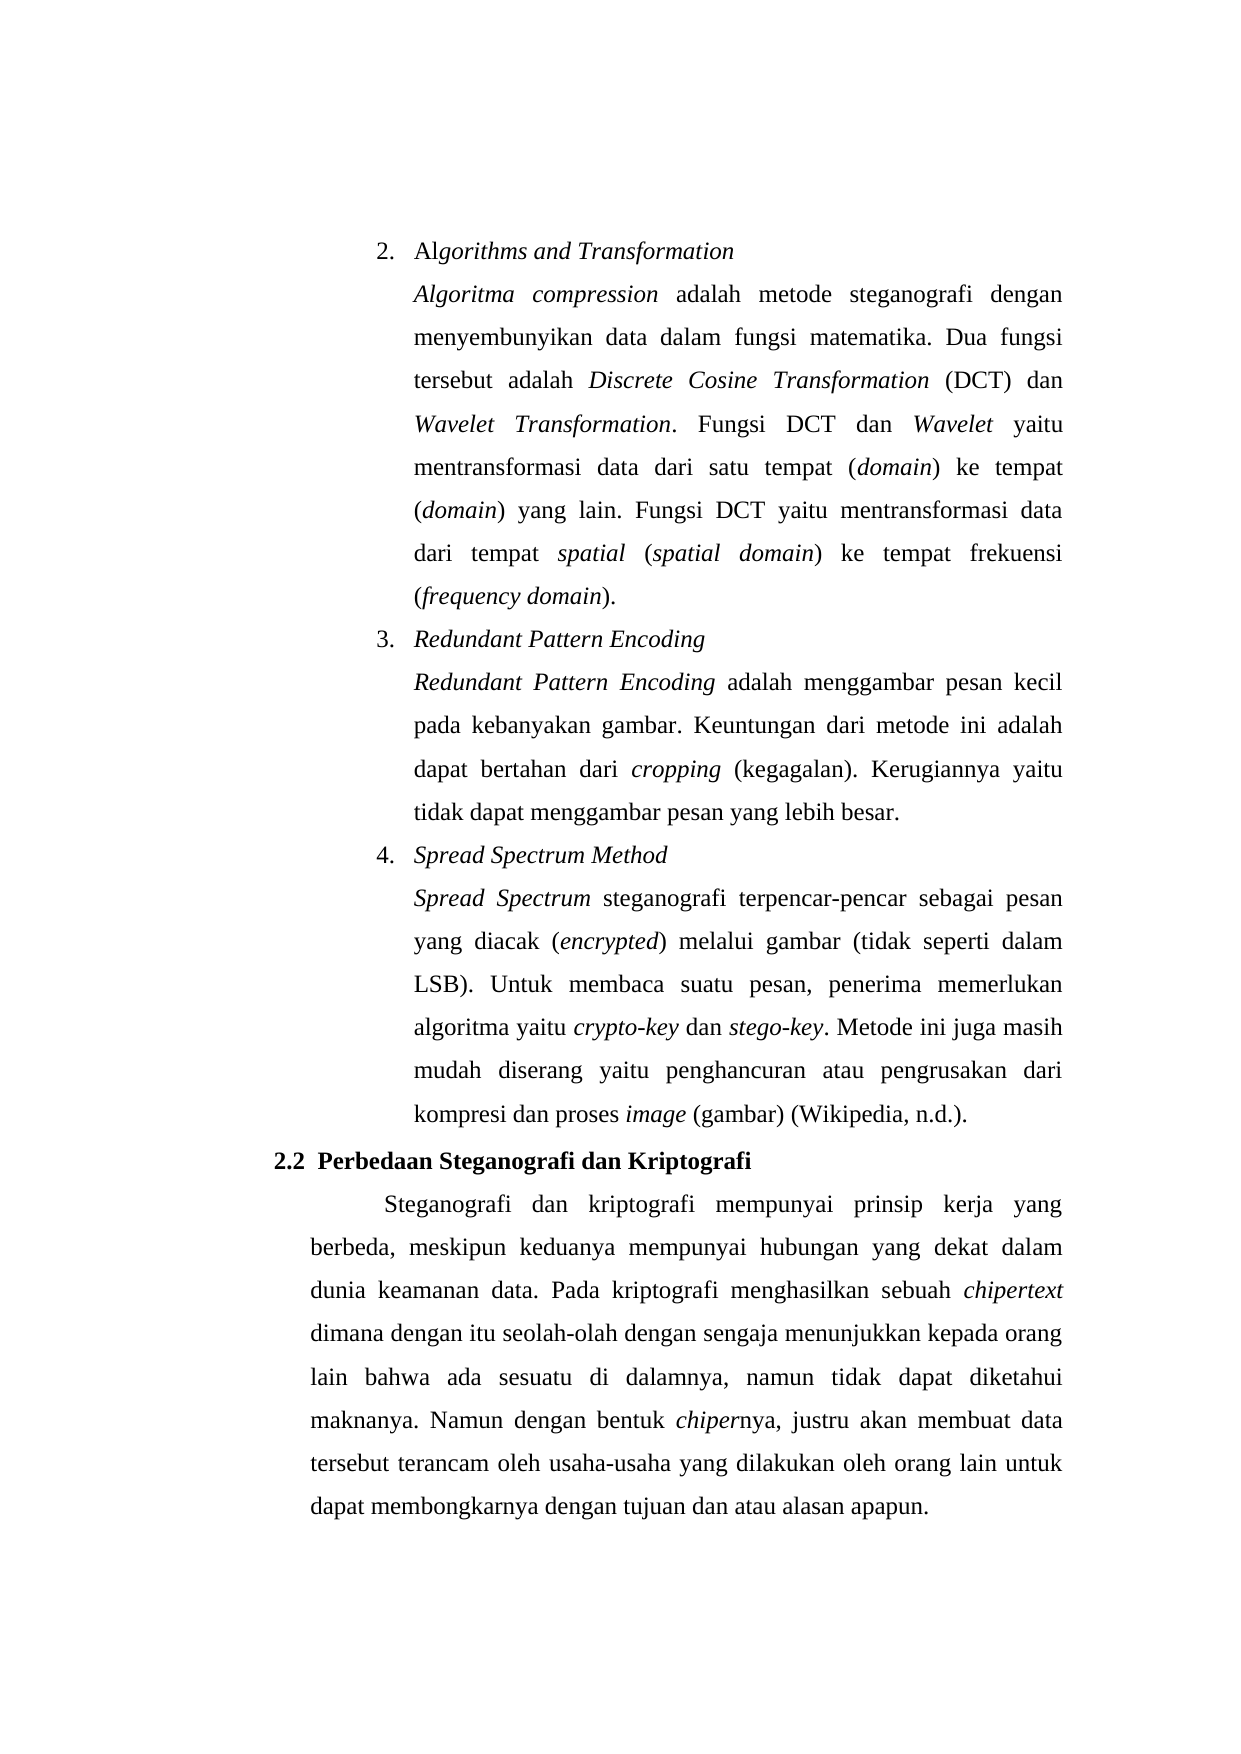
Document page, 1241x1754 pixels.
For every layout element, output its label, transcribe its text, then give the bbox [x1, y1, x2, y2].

list Algoritma compression adalah metode steganografi dengan menyembunyikan data dalam fungsi matematika. Dua fungsi tersebut adalah Discrete Cosine Transformation (DCT) dan Wavelet Transformation. Fungsi DCT dan Wavelet yaitu mentransformasi data dari satu tempat (domain) ke tempat (domain) yang lain. Fungsi DCT yaitu mentransformasi data dari tempat spatial (spatial domain) ke tempat frekuensi (frequency domain). [413, 279, 1063, 610]
list Redundant Pattern Encoding [376, 624, 1063, 653]
list Spread Spectrum Method [376, 840, 1063, 869]
list Redundant Pattern Encoding adalah menggambar pesan kecil pada kebanyakan gambar. Keuntungan dari metode ini adalah dapat bertahan dari cropping (kegagalan). Kerugiannya yaitu tidak dapat menggambar pesan yang lebih besar. [413, 667, 1063, 826]
subtitle Perbedaan Steganografi dan Kriptografi [274, 1146, 1063, 1175]
list Spread Spectrum steganografi terpencar-pencar sebagai pesan yang diacak (encrypted) melalui gambar (tidak seperti dalam LSB). Untuk membaca suatu pesan, penerima memerlukan algoritma yaitu crypto-key dan stego-key. Metode ini juga masih mudah diserang yaitu penghancuran atau pengrusakan dari kompresi dan proses image (gambar) . [413, 883, 1063, 1127]
text Steganografi dan kriptografi mempunyai prinsip kerja yang berbeda, meskipun keduanya mempunyai hubungan yang dekat dalam dunia keamanan data. Pada kriptografi menghasilkan sebuah chipertext dimana dengan itu seolah-olah dengan sengaja menunjukkan kepada orang lain bahwa ada sesuatu di dalamnya, namun tidak dapat diketahui maknanya. Namun dengan bentuk chipernya, justru akan membuat data tersebut terancam oleh usaha-usaha yang dilakukan oleh orang lain untuk dapat membongkarnya dengan tujuan dan atau alasan apapun. [310, 1189, 1063, 1520]
list Algorithms and Transformation [376, 236, 1063, 265]
